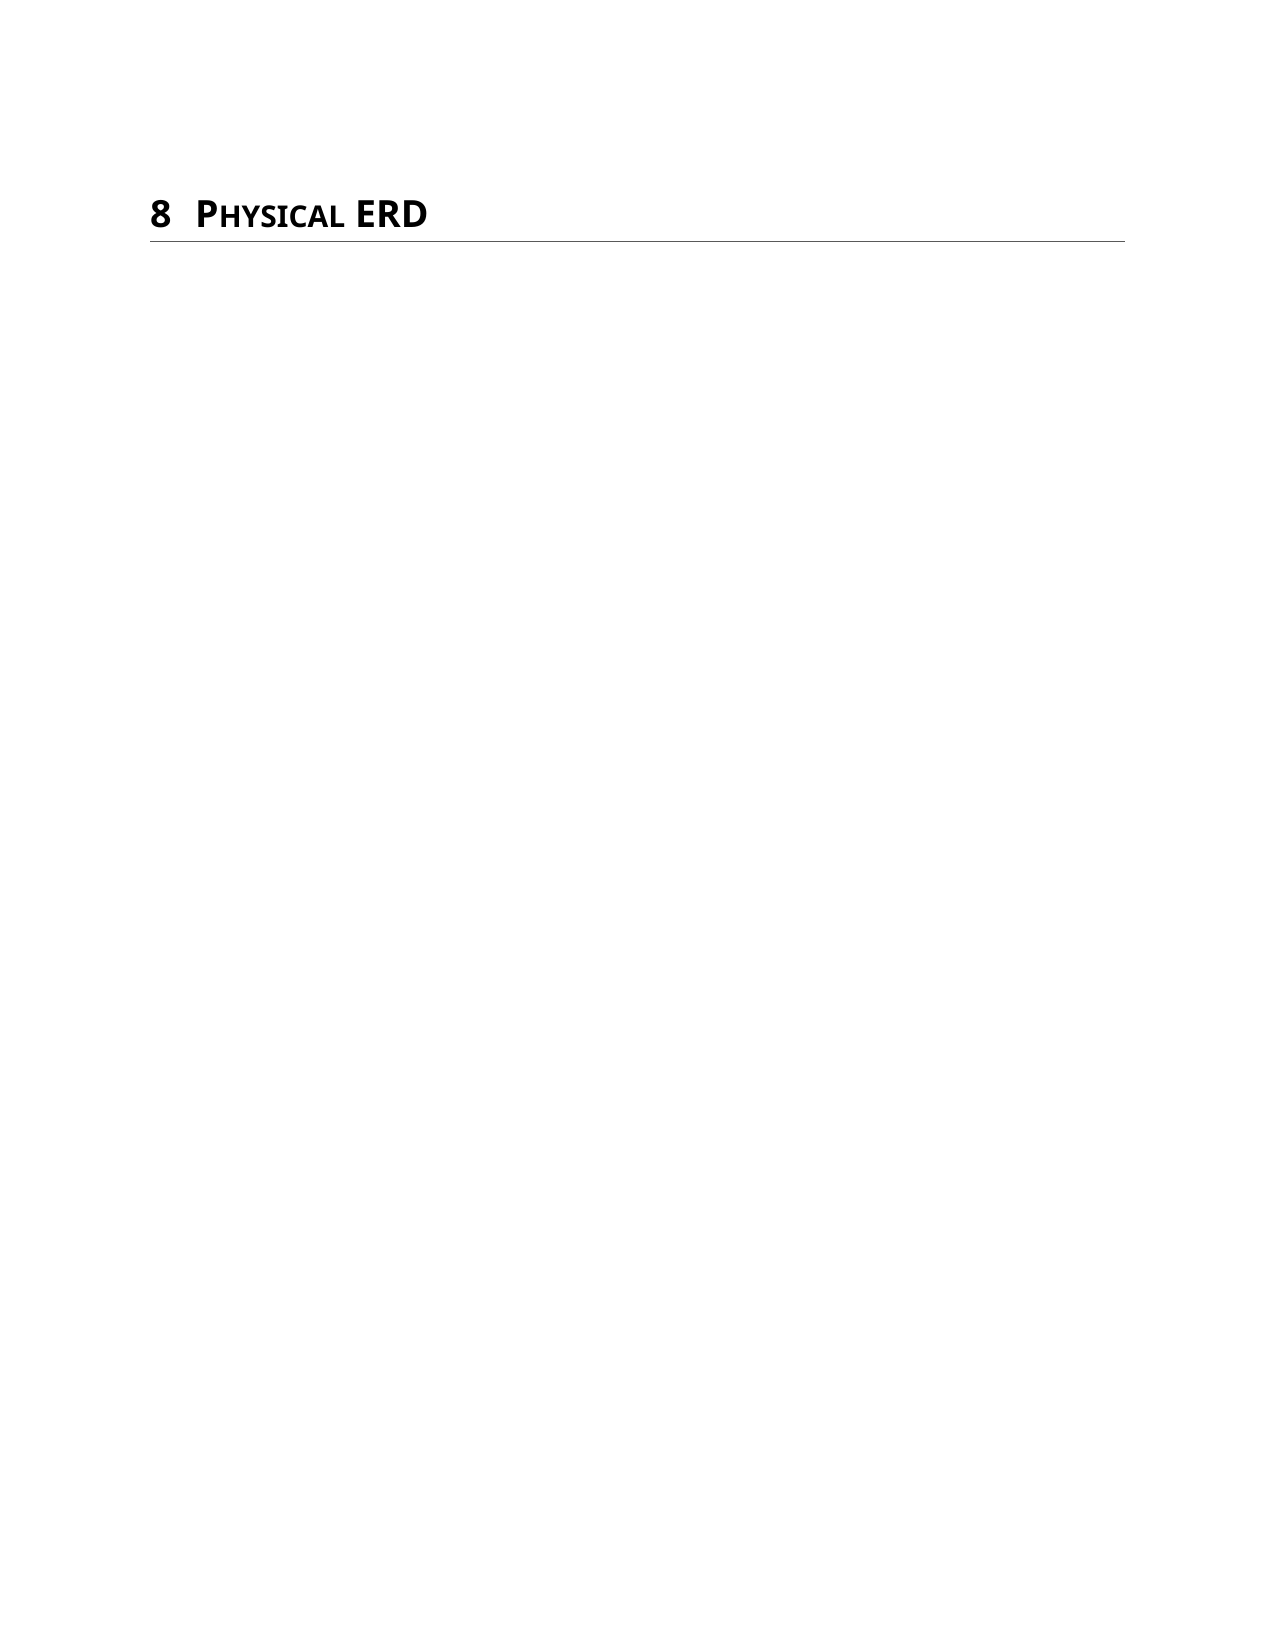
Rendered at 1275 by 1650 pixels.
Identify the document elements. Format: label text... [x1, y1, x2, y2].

subtitle Physical ERD [150, 187, 1125, 241]
